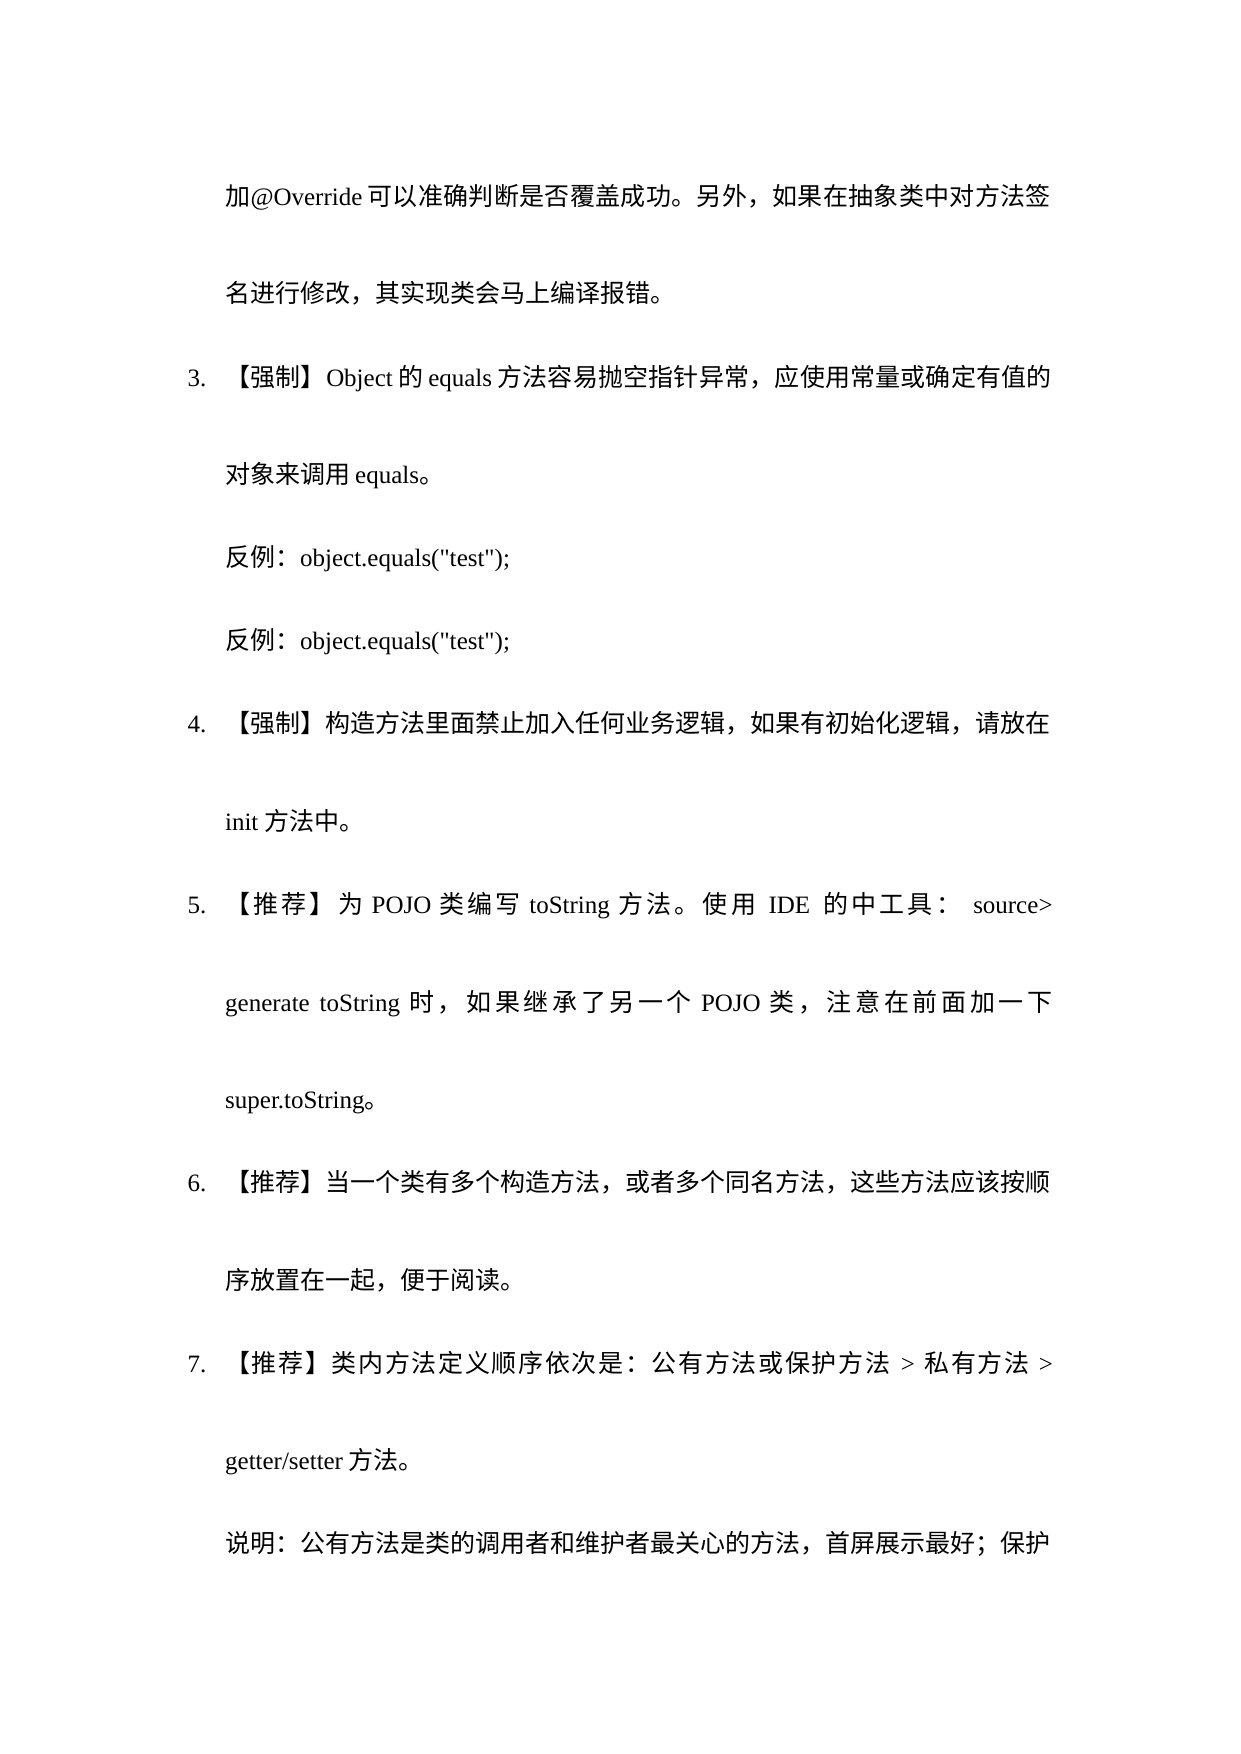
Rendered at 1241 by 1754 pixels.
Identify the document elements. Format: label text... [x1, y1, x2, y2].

list 说明：公有方法是类的调用者和维护者最关心的方法，首屏展示最好；保护方法虽然只是子类关心，也可能是“模板设计模式”下的核心方法；而私有方法外部一般不需要特别关心，是一个黑盒实现；因为方法信息价值较低，所有Service和DAO的getter/setter方法放在类体最后。 [225, 1509, 1053, 1574]
list 反例：object.equals("test"); [225, 523, 1053, 588]
list 【强制】构造方法里面禁止加入任何业务逻辑，如果有初始化逻辑，请放在 init 方法中。 [187, 689, 1053, 852]
list 【推荐】当一个类有多个构造方法，或者多个同名方法，这些方法应该按顺序放置在一起，便于阅读。 [187, 1148, 1053, 1311]
list 【强制】Object的equals方法容易抛空指针异常，应使用常量或确定有值的对象来调用equals。 [187, 343, 1053, 505]
list 反例：object.equals("test"); [225, 606, 1053, 671]
list 说明：getObject()与get0bject()的问题。一个是字母的 O，一个是数字的0，加@Override可以准确判断是否覆盖成功。另外，如果在抽象类中对方法签名进行修改，其实现类会马上编译报错。 [225, 162, 1053, 324]
list 【推荐】为POJO类编写toString方法。使用 IDE 的中工具： source> generate toString时，如果继承了另一个POJO类，注意在前面加一下super.toString。 [187, 870, 1053, 1130]
list 【推荐】类内方法定义顺序依次是：公有方法或保护方法 > 私有方法 > getter/setter方法。 [187, 1329, 1053, 1491]
